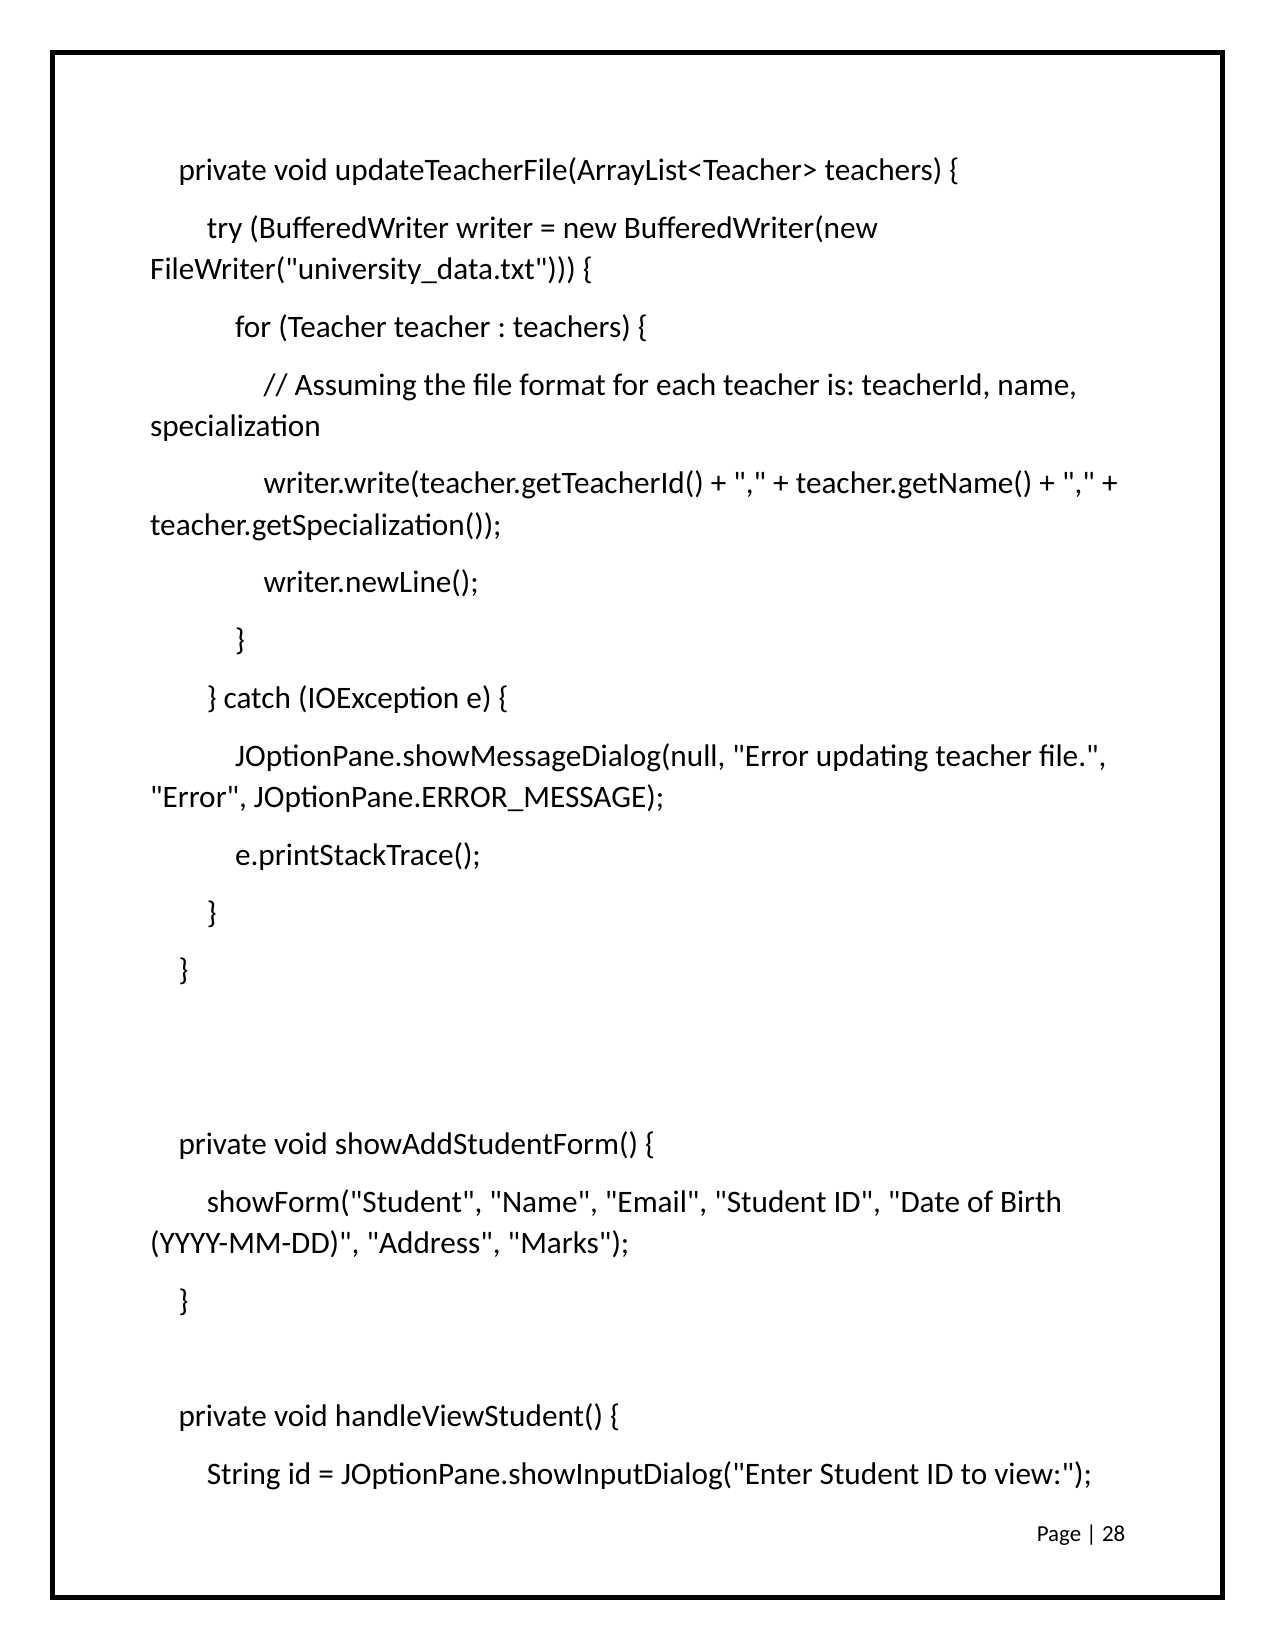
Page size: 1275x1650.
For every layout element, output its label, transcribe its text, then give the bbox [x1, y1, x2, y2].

text } [150, 1281, 1125, 1319]
text writer.write(teacher.getTeacherId() + "," + teacher.getName() + "," + teacher.getSpecialization()); [150, 463, 1125, 543]
text writer.newLine(); [150, 562, 1125, 601]
text private void updateTeacherFile(ArrayList<Teacher> teachers) { [150, 150, 1125, 188]
text private void handleViewStudent() { [150, 1396, 1125, 1434]
text for (Teacher teacher : teachers) { [150, 307, 1125, 345]
text try (BufferedWriter writer = new BufferedWriter(new FileWriter("university_data.txt"))) { [150, 208, 1125, 287]
text JOptionPane.showMessageDialog(null, "Error updating teacher file.", "Error", JOptionPane.ERROR_MESSAGE); [150, 736, 1125, 815]
text String id = JOptionPane.showInputDialog("Enter Student ID to view:"); [150, 1454, 1125, 1492]
text private void showAddStudentForm() { [150, 1124, 1125, 1162]
text e.printStackTrace(); [150, 835, 1125, 873]
text // Assuming the file format for each teacher is: teacherId, name, specialization [150, 364, 1125, 444]
text } [150, 620, 1125, 658]
text } [150, 951, 1125, 989]
text } catch (IOException e) { [150, 678, 1125, 716]
text showForm("Student", "Name", "Email", "Student ID", "Date of Birth (YYYY-MM-DD)", "Address", "Marks"); [150, 1182, 1125, 1261]
text } [150, 893, 1125, 931]
